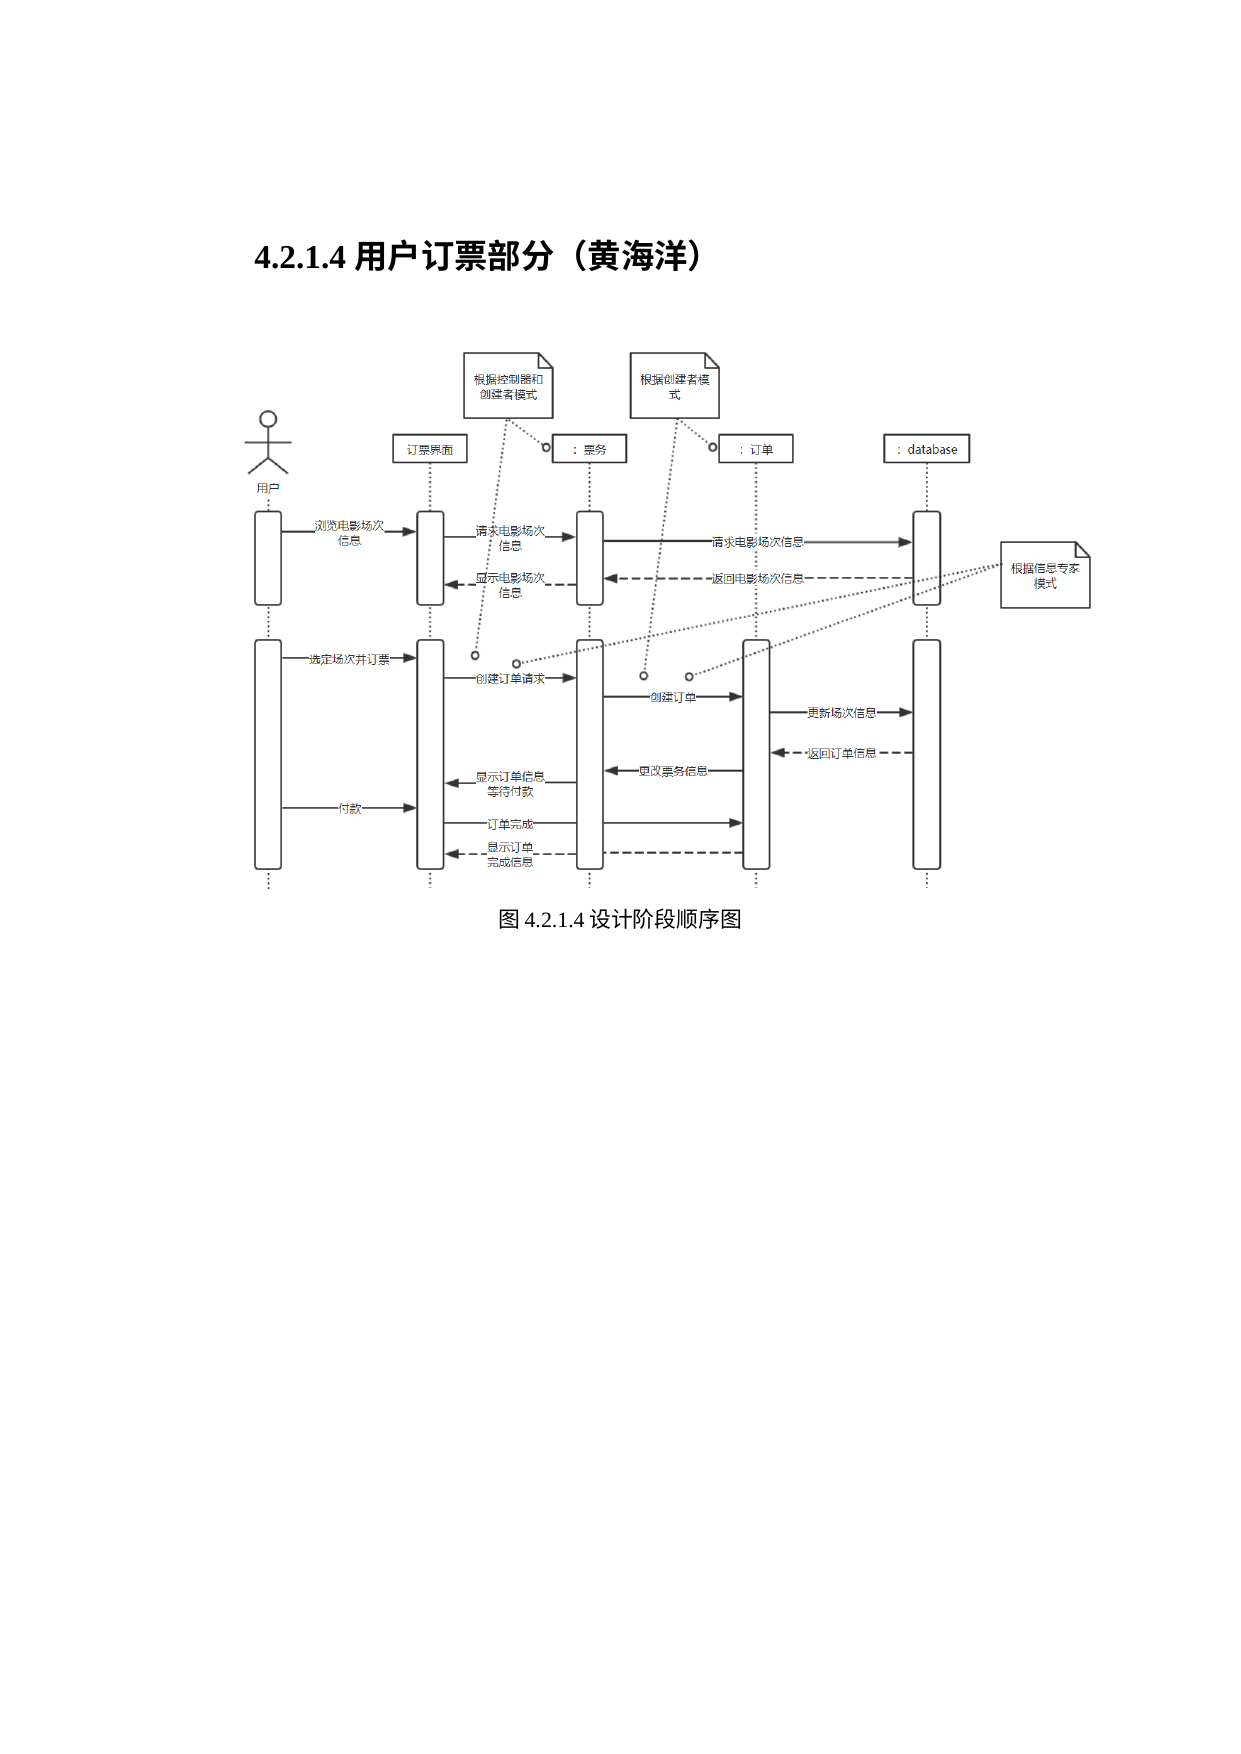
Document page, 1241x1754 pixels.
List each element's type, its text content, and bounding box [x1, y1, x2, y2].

subtitle 4.2.1.4 用户订票部分（黄海洋） [187, 222, 1053, 287]
picture [187, 348, 1126, 890]
text 图4.2.1.4设计阶段顺序图 [187, 901, 1053, 934]
